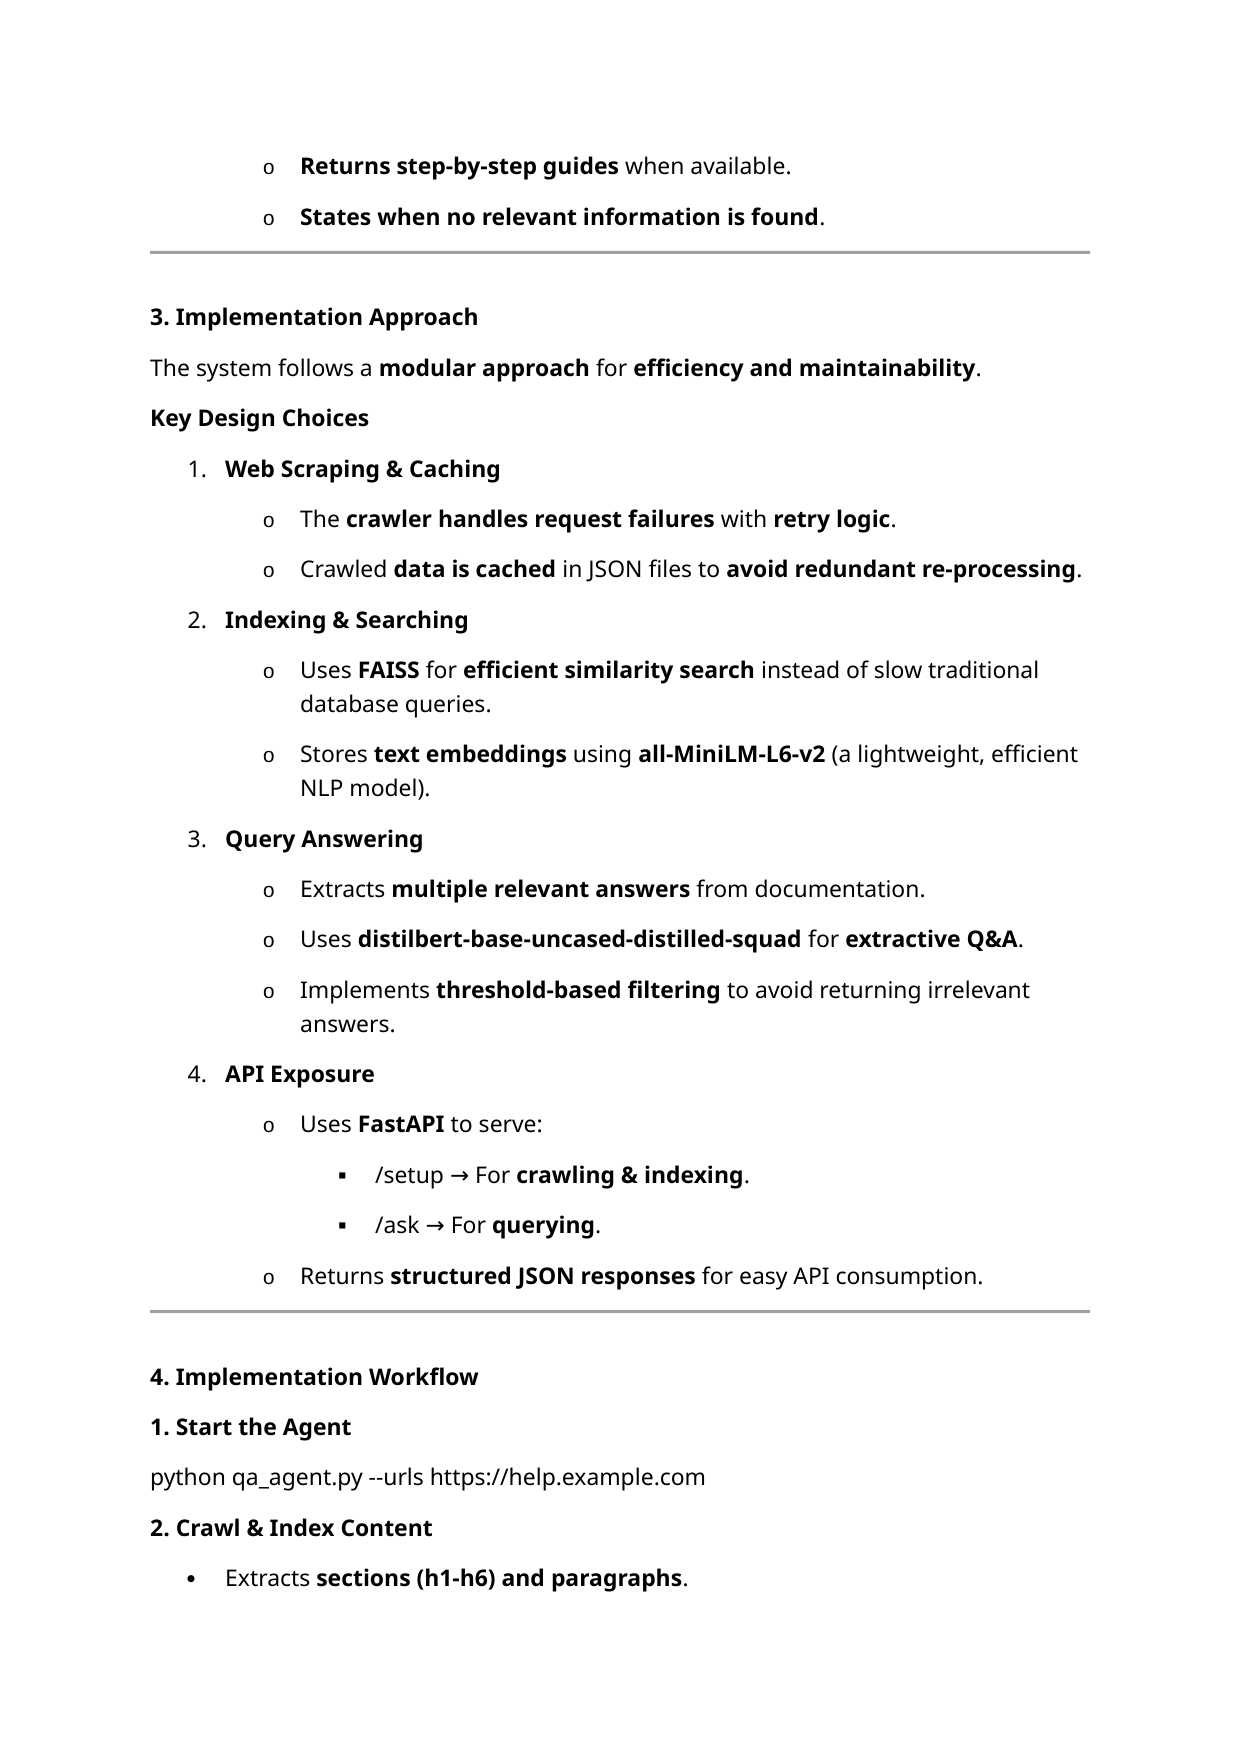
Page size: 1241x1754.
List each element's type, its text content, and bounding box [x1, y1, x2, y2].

text 2. Crawl & Index Content [150, 1512, 1090, 1543]
list /setup → For crawling & indexing. [337, 1159, 1090, 1190]
text The system follows a modular approach for efficiency and maintainability. [150, 352, 1090, 383]
list Uses FAISS for efficient similarity search instead of slow traditional database queries. [262, 654, 1090, 719]
text Key Design Choices [150, 402, 1090, 433]
list The crawler handles request failures with retry logic. [262, 503, 1090, 534]
list API Exposure [187, 1058, 1090, 1089]
list Extracts sections (h1-h6) and paragraphs. [187, 1562, 1090, 1593]
list /ask → For querying. [337, 1209, 1090, 1240]
text 3. Implementation Approach [150, 301, 1090, 332]
list Crawled data is cached in JSON files to avoid redundant re-processing. [262, 553, 1090, 584]
list Returns step-by-step guides when available. [262, 150, 1090, 181]
list Query Answering [187, 822, 1090, 854]
list States when no relevant information is found. [262, 200, 1090, 232]
list Returns structured JSON responses for easy API consumption. [262, 1259, 1090, 1291]
text 1. Start the Agent [150, 1411, 1090, 1442]
list Uses FastAPI to serve: [262, 1108, 1090, 1139]
list Extracts multiple relevant answers from documentation. [262, 873, 1090, 904]
text 4. Implementation Workflow [150, 1360, 1090, 1392]
list Implements threshold-based filtering to avoid returning irrelevant answers. [262, 974, 1090, 1039]
list Stores text embeddings using all-MiniLM-L6-v2 (a lightweight, efficient NLP model). [262, 738, 1090, 803]
text python qa_agent.py --urls https://help.example.com [150, 1461, 1090, 1492]
list Uses distilbert-base-uncased-distilled-squad for extractive Q&A. [262, 923, 1090, 954]
list Indexing & Searching [187, 604, 1090, 635]
list Web Scraping & Caching [187, 452, 1090, 484]
